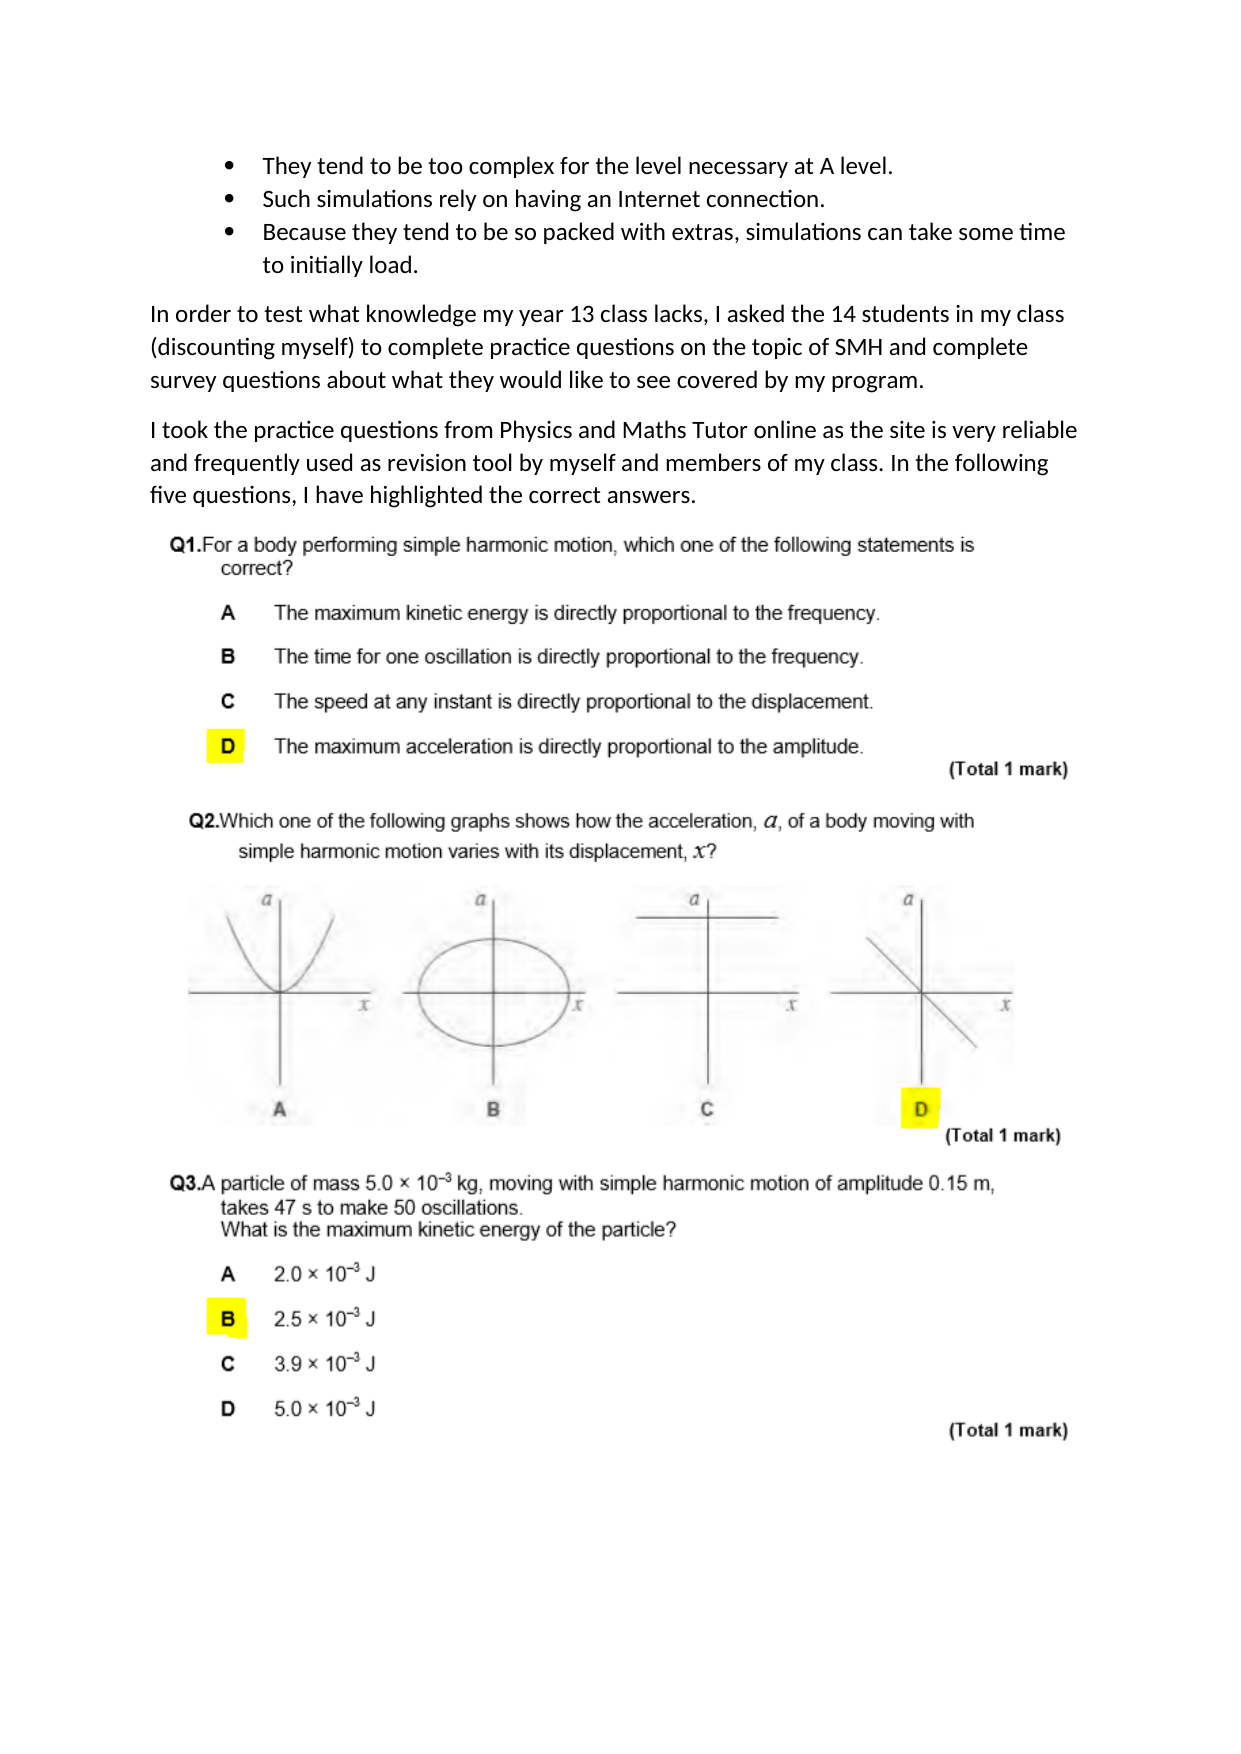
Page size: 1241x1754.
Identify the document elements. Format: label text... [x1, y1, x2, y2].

text In order to test what knowledge my year 13 class lacks, I asked the 14 students in my class (discounting myself) to complete practice questions on the topic of SMH and complete survey questions about what they would like to see covered by my program. [150, 298, 1090, 395]
list They tend to be too complex for the level necessary at A level. [225, 150, 1090, 181]
picture [150, 529, 1090, 785]
picture [150, 1168, 1090, 1446]
list Such simulations rely on having an Internet connection. [225, 183, 1090, 213]
text I took the practice questions from Physics and Maths Tutor online as the site is very reliable and frequently used as revision tool by myself and members of my class. In the following five questions, I have highlighted the correct answers. [150, 414, 1090, 510]
picture [150, 803, 1090, 1150]
list Because they tend to be so packed with extras, simulations can take some time to initially load. [225, 216, 1090, 279]
